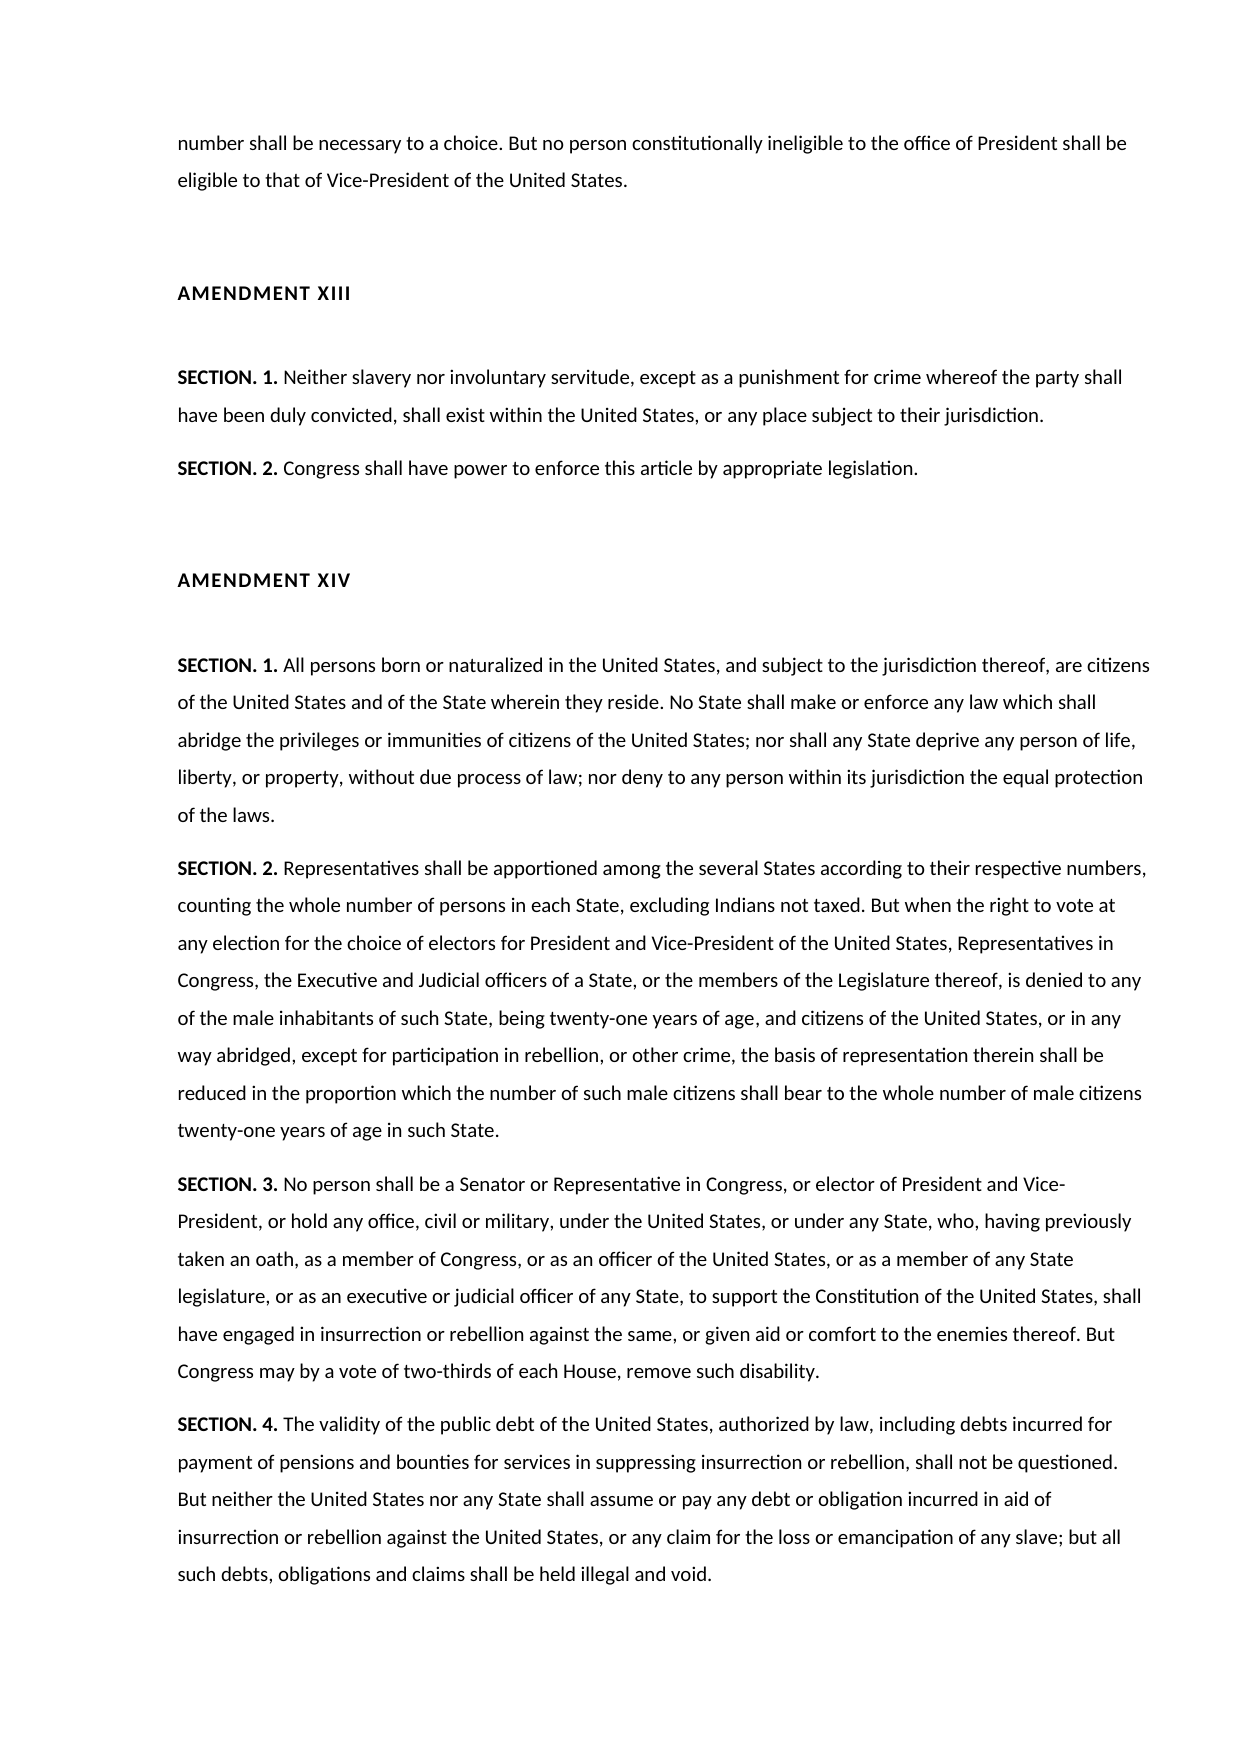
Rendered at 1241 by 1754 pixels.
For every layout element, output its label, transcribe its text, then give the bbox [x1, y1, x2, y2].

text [177, 118, 1152, 193]
text SECTION. 2. Representatives shall be apportioned among the several States according to their respective numbers, counting the whole number of persons in each State, excluding Indians not taxed. But when the right to vote at any election for the choice of electors for President and Vice-President of the United States, Representatives in Congress, the Executive and Judicial officers of a State, or the members of the Legislature thereof, is denied to any of the male inhabitants of such State, being twenty-one years of age, and citizens of the United States, or in any way abridged, except for participation in rebellion, or other crime, the basis of representation therein shall be reduced in the proportion which the number of such male citizens shall bear to the whole number of male citizens twenty-one years of age in such State. [177, 843, 1152, 1143]
text SECTION. 2. Congress shall have power to enforce this article by appropriate legislation. [177, 443, 1152, 481]
text AMENDMENT XIV [177, 543, 1152, 593]
text SECTION. 1. All persons born or naturalized in the United States, and subject to the jurisdiction thereof, are citizens of the United States and of the State wherein they reside. No State shall make or enforce any law which shall abridge the privileges or immunities of citizens of the United States; nor shall any State deprive any person of life, liberty, or property, without due process of law; nor deny to any person within its jurisdiction the equal protection of the laws. [177, 640, 1152, 827]
text AMENDMENT XIII [177, 256, 1152, 306]
text SECTION. 4. The validity of the public debt of the United States, authorized by law, including debts incurred for payment of pensions and bounties for services in suppressing insurrection or rebellion, shall not be questioned. But neither the United States nor any State shall assume or pay any debt or obligation incurred in aid of insurrection or rebellion against the United States, or any claim for the loss or emancipation of any slave; but all such debts, obligations and claims shall be held illegal and void. [177, 1399, 1152, 1587]
text SECTION. 3. No person shall be a Senator or Representative in Congress, or elector of President and Vice-President, or hold any office, civil or military, under the United States, or under any State, who, having previously taken an oath, as a member of Congress, or as an officer of the United States, or as a member of any State legislature, or as an executive or judicial officer of any State, to support the Constitution of the United States, shall have engaged in insurrection or rebellion against the same, or given aid or comfort to the enemies thereof. But Congress may by a vote of two-thirds of each House, remove such disability. [177, 1159, 1152, 1384]
text SECTION. 1. Neither slavery nor involuntary servitude, except as a punishment for crime whereof the party shall have been duly convicted, shall exist within the United States, or any place subject to their jurisdiction. [177, 352, 1152, 427]
